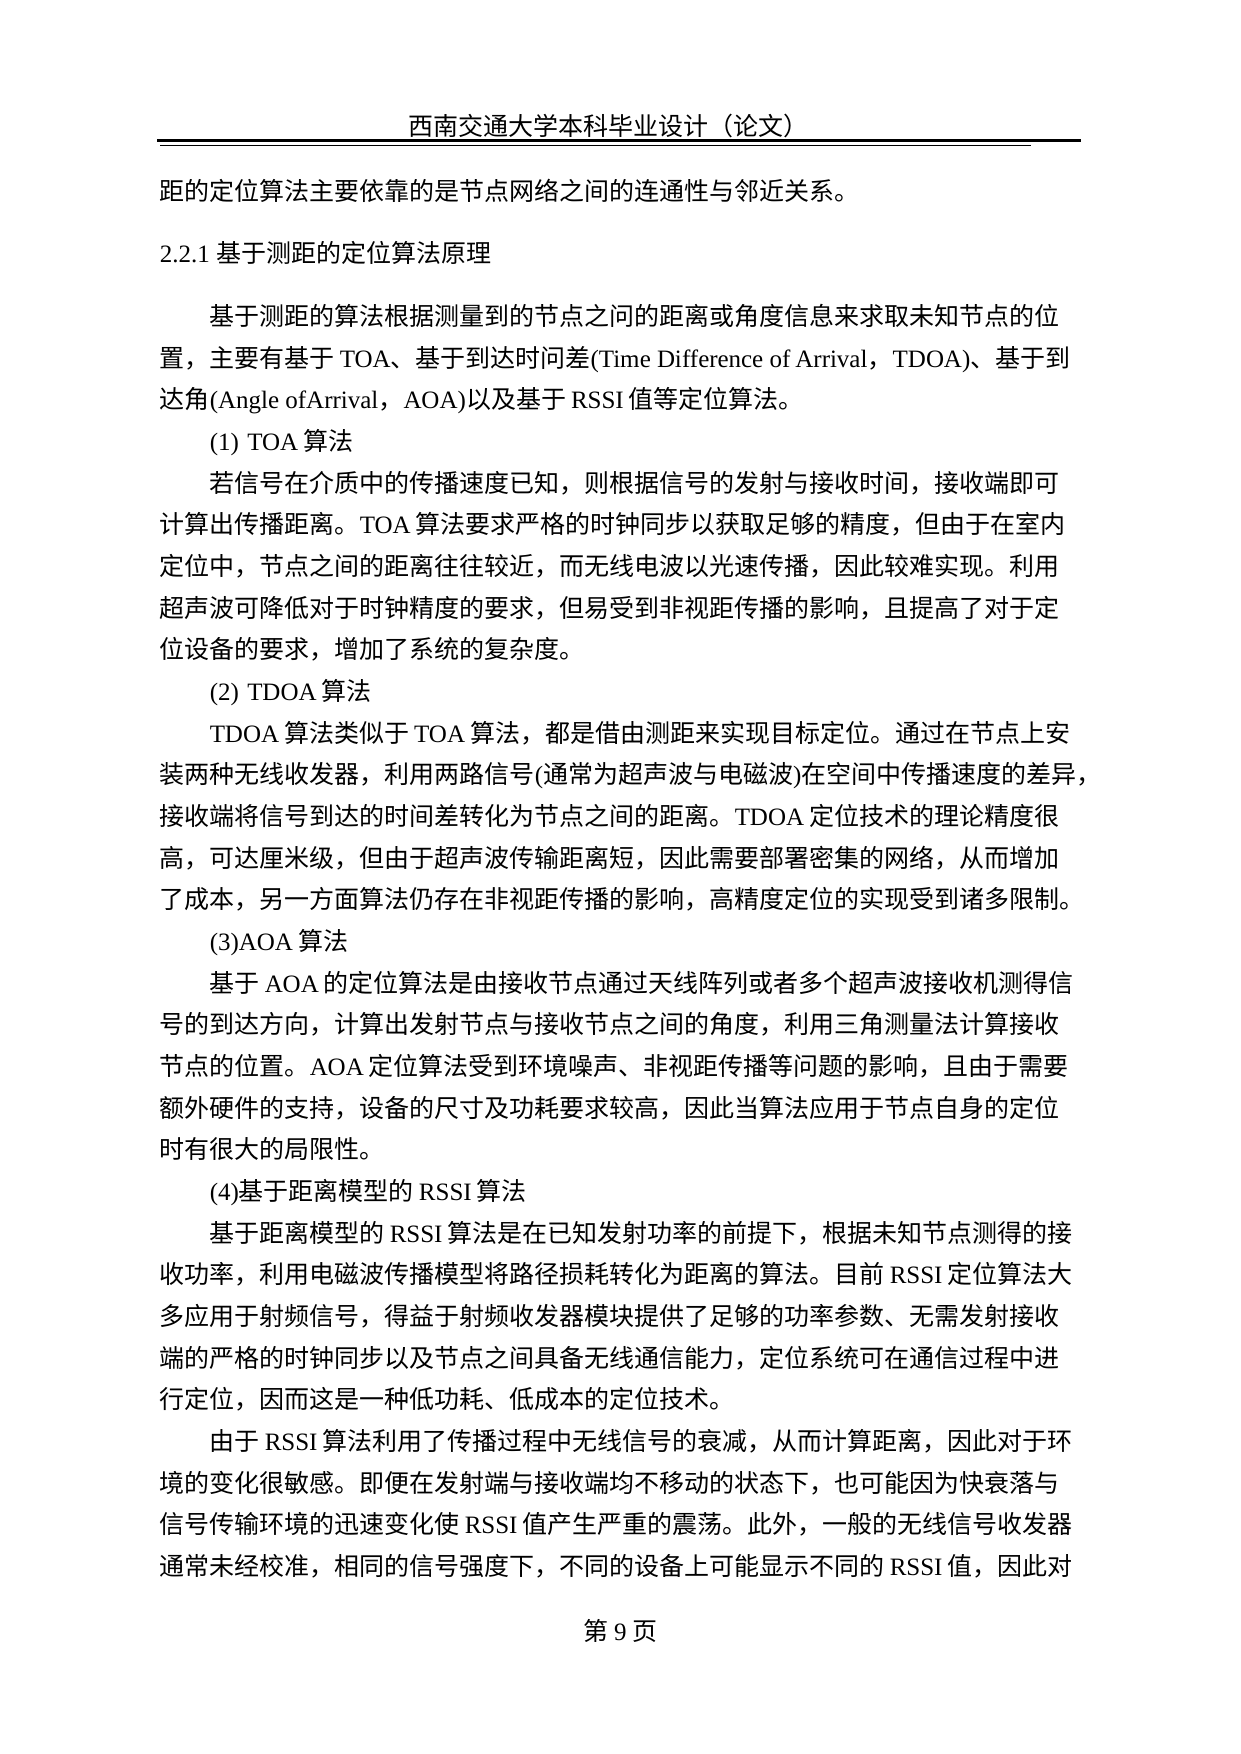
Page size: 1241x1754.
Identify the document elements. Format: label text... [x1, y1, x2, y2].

text (3)AOA算法 [159, 919, 1081, 960]
text 基于测距的定位算法和基于非测距的定位算法是室内定位算法的两大类，基于测距的主要是需要得到目标节点的与参考节点之间的角度、距离信息，而基于非测距的定位算法主要依靠的是节点网络之间的连通性与邻近关系。 [159, 169, 1081, 210]
text 若信号在介质中的传播速度已知，则根据信号的发射与接收时间，接收端即可计算出传播距离。TOA算法要求严格的时钟同步以获取足够的精度，但由于在室内定位中，节点之间的距离往往较近，而无线电波以光速传播，因此较难实现。利用超声波可降低对于时钟精度的要求，但易受到非视距传播的影响，且提高了对于定位设备的要求，增加了系统的复杂度。 [159, 460, 1081, 669]
text TDOA算法类似于TOA算法，都是借由测距来实现目标定位。通过在节点上安装两种无线收发器，利用两路信号(通常为超声波与电磁波)在空间中传播速度的差异，接收端将信号到达的时间差转化为节点之间的距离。TDOA定位技术的理论精度很高，可达厘米级，但由于超声波传输距离短，因此需要部署密集的网络，从而增加了成本，另一方面算法仍存在非视距传播的影响，高精度定位的实现受到诸多限制。 [159, 710, 1081, 919]
text 基于测距的算法根据测量到的节点之问的距离或角度信息来求取未知节点的位置，主要有基于TOA、基于到达时问差(Time Difference of Arrival，TDOA)、基于到达角(Angle ofArrival，AOA)以及基于RSSI值等定位算法。 [159, 294, 1081, 419]
list TOA算法 [209, 419, 1081, 460]
text 基于AOA的定位算法是由接收节点通过天线阵列或者多个超声波接收机测得信号的到达方向，计算出发射节点与接收节点之间的角度，利用三角测量法计算接收节点的位置。AOA定位算法受到环境噪声、非视距传播等问题的影响，且由于需要额外硬件的支持，设备的尺寸及功耗要求较高，因此当算法应用于节点自身的定位时有很大的局限性。 [159, 960, 1081, 1169]
text (4)基于距离模型的RSSI算法 [159, 1169, 1081, 1210]
text 基于距离模型的RSSI算法是在已知发射功率的前提下，根据未知节点测得的接收功率，利用电磁波传播模型将路径损耗转化为距离的算法。目前RSSI定位算法大多应用于射频信号，得益于射频收发器模块提供了足够的功率参数、无需发射接收端的严格的时钟同步以及节点之间具备无线通信能力，定位系统可在通信过程中进行定位，因而这是一种低功耗、低成本的定位技术。 [159, 1210, 1081, 1419]
text 2.2.1 基于测距的定位算法原理 [159, 231, 1081, 273]
list TDOA算法 [209, 669, 1081, 710]
